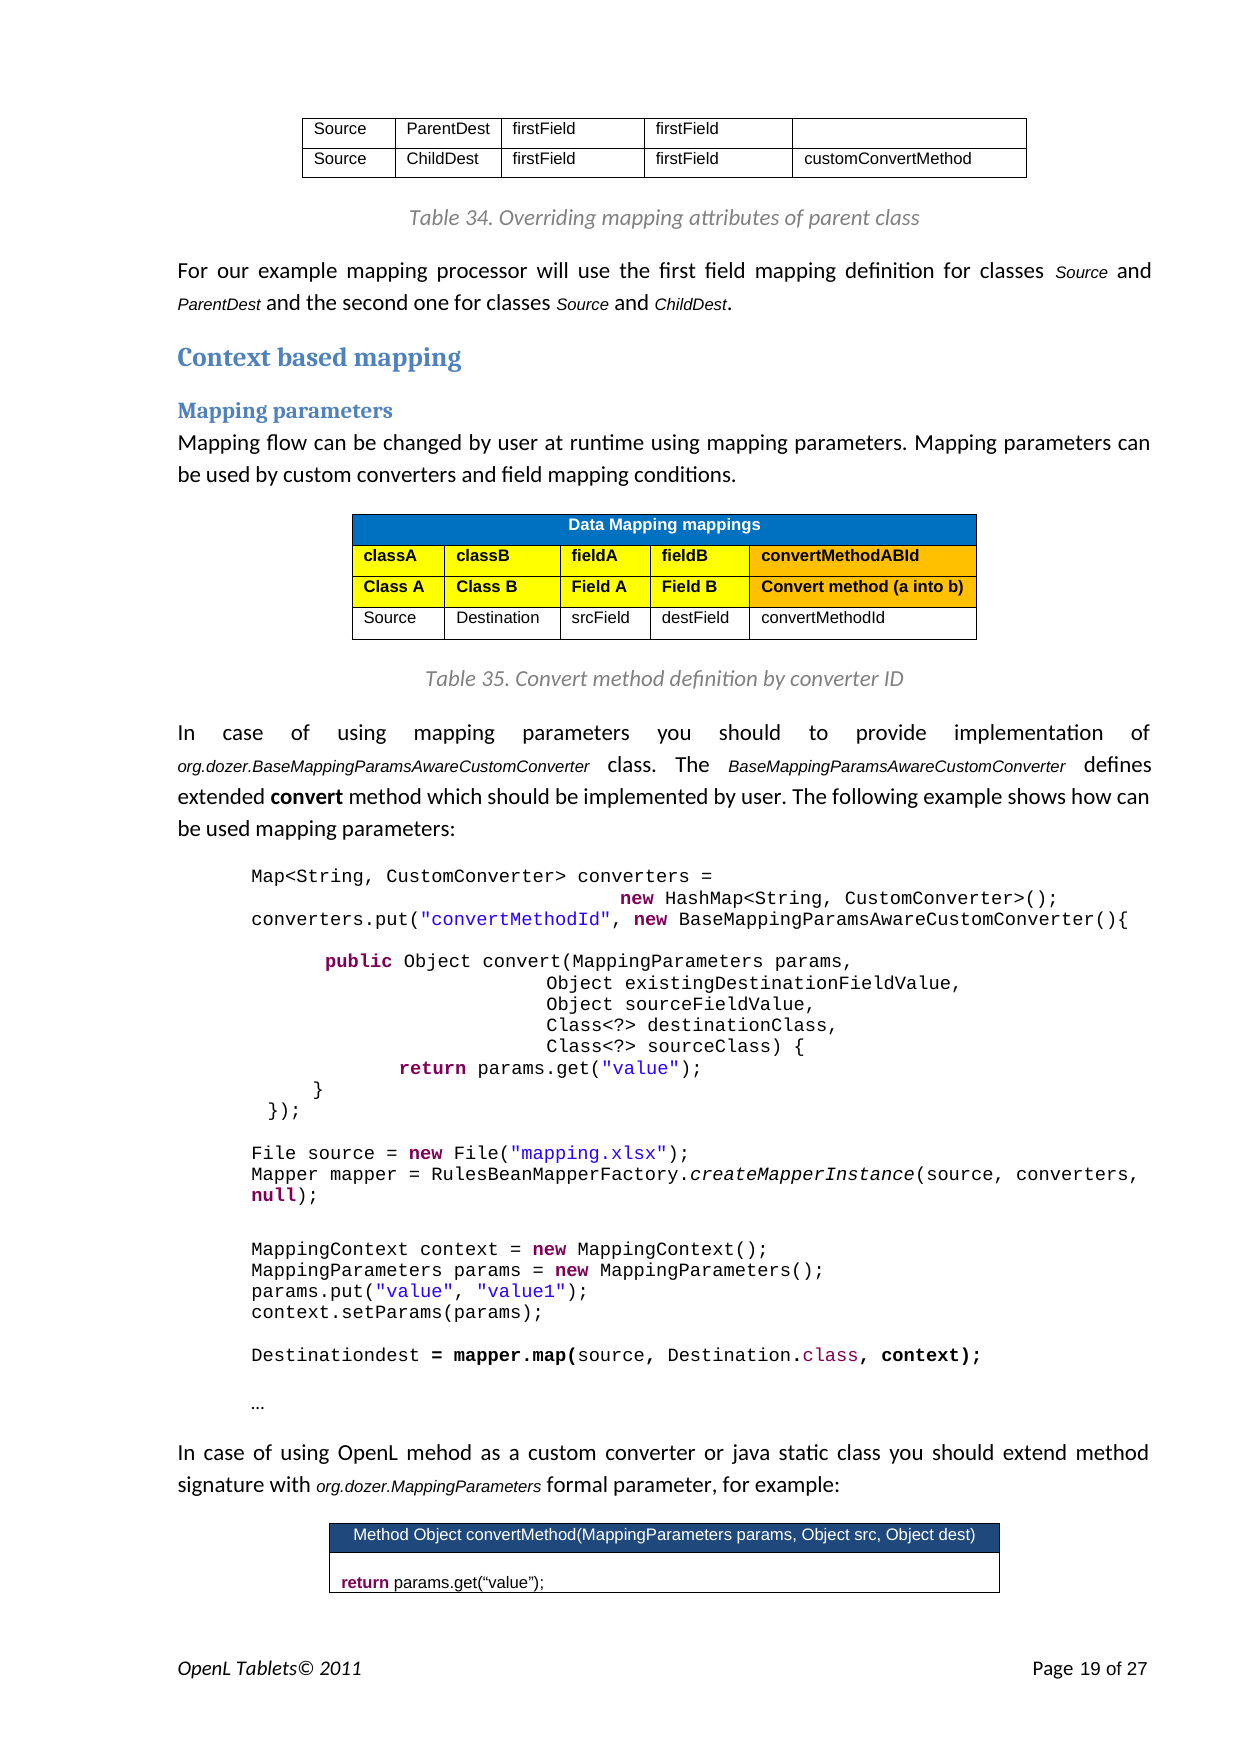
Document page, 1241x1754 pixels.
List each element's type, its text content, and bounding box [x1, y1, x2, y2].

table_cell Source [353, 608, 444, 638]
table_cell firstField [502, 119, 644, 148]
text converters.put("convertMethodId", new BaseMappingParamsAwareCustomConverter(){ [251, 910, 1152, 931]
table_cell classB [445, 546, 560, 576]
table_cell convertMethodABId [750, 546, 976, 576]
text For our example mapping processor will use the first field mapping definition for classes Source and ParentDest and the second one for classes Source and ChildDest. [177, 256, 1152, 317]
subtitle Mapping parameters [177, 398, 1152, 424]
table_cell firstField [502, 149, 644, 177]
text }); [177, 1101, 1152, 1122]
text Class<?> destinationClass, [472, 1016, 1152, 1037]
text In case of using mapping parameters you should to provide implementation of org.dozer.BaseMappingParamsAwareCustomConverter class. The BaseMappingParamsAwareCustomConverter defines extended convert method which should be implemented by user. The following example shows how can be used mapping parameters: [177, 718, 1152, 842]
text Class<?> sourceClass) { [472, 1037, 1152, 1058]
table_cell classA [353, 546, 444, 576]
table_cell firstField [645, 119, 792, 148]
table_cell return params.get(“value”); [330, 1553, 999, 1592]
table_cell destField [651, 608, 749, 638]
table_cell fieldA [561, 546, 650, 576]
table_cell convertMethodId [750, 608, 976, 638]
table_header Data Mapping mappings [353, 515, 976, 545]
table_cell customConvertMethod [793, 149, 1026, 177]
text Map<String, CustomConverter> converters = [251, 867, 1152, 888]
text MappingContext context = new MappingContext(); [177, 1239, 1152, 1261]
text public Object convert(MappingParameters params, [251, 952, 1152, 973]
table_cell firstField [645, 149, 792, 177]
table_cell Source [303, 119, 395, 148]
text Object sourceFieldValue, [472, 995, 1152, 1016]
text return params.get("value"); [325, 1058, 1152, 1080]
text File source = new File("mapping.xlsx"); [251, 1143, 1152, 1165]
subtitle Context based mapping [177, 342, 1152, 373]
text Mapping flow can be changed by user at runtime using mapping parameters. Mapping parameters can be used by custom converters and field mapping conditions. [177, 428, 1152, 488]
table_cell Convert method (a into b) [750, 577, 976, 607]
table_cell Destination [445, 608, 560, 638]
table_cell ChildDest [396, 149, 501, 177]
table_cell [793, 119, 1026, 148]
text Destinationdest = mapper.map(source, Destination.class, context); [177, 1346, 1152, 1367]
text Object existingDestinationFieldValue, [472, 973, 1152, 995]
table_cell Class B [445, 577, 560, 607]
text new HashMap<String, CustomConverter>(); [546, 888, 1152, 910]
table_header Method Object convertMethod(MappingParameters params, Object src, Object dest) [330, 1524, 999, 1552]
text MappingParameters params = new MappingParameters(); [177, 1261, 1152, 1282]
table_cell srcField [561, 608, 650, 638]
text … [177, 1391, 1152, 1414]
text context.setParams(params); [177, 1303, 1152, 1324]
table_cell Field B [651, 577, 749, 607]
table_cell Class A [353, 577, 444, 607]
text In case of using OpenL mehod as a custom converter or java static class you should extend method signature with org.dozer.MappingParameters formal parameter, for example: [177, 1438, 1152, 1498]
text params.put("value", "value1"); [177, 1282, 1152, 1303]
text Mapper mapper = RulesBeanMapperFactory.createMapperInstance(source, converters, null); [251, 1165, 1152, 1207]
table_cell Source [303, 149, 395, 177]
table_cell fieldB [651, 546, 749, 576]
table_cell Field A [561, 577, 650, 607]
table_cell ParentDest [396, 119, 501, 148]
text } [177, 1080, 1152, 1101]
